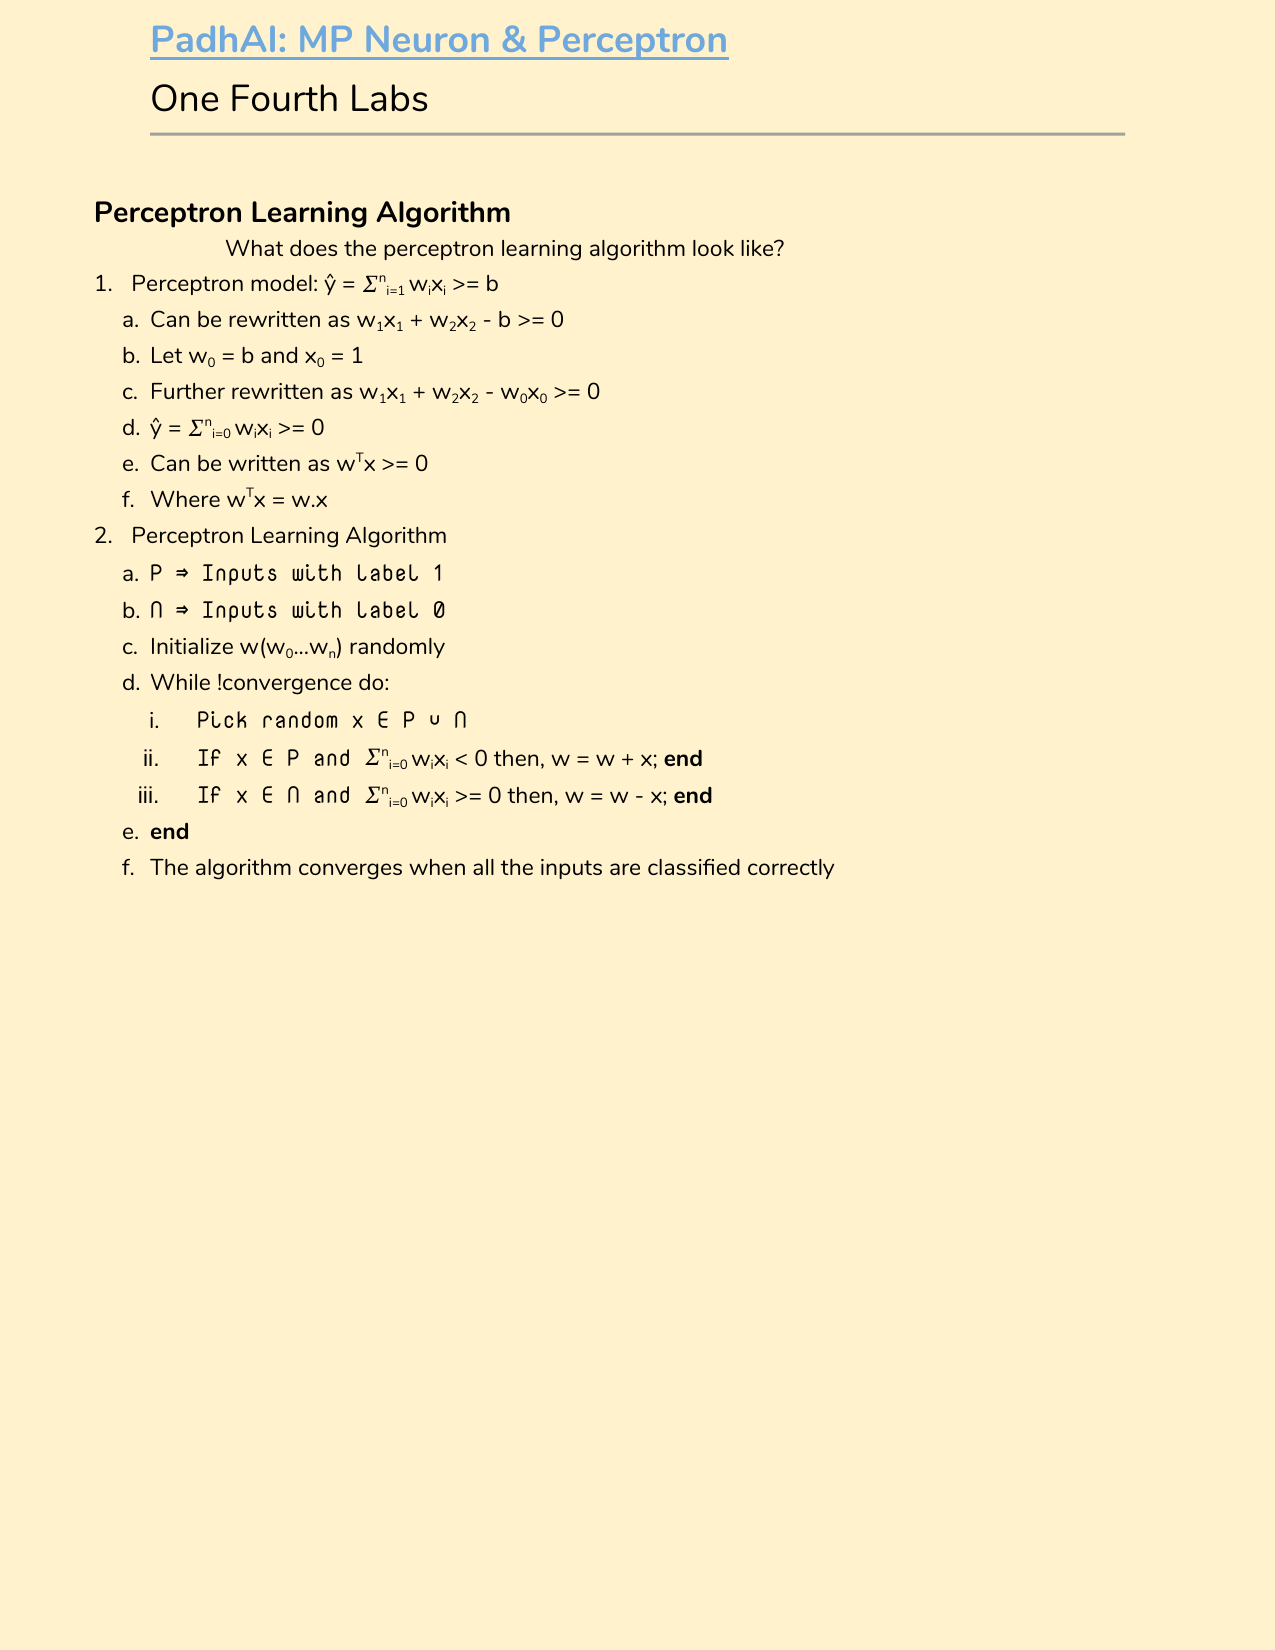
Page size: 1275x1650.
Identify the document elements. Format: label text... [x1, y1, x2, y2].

list Pick random x ∈ P ∪ N [159, 703, 1125, 736]
list Can be rewritten as w1x1 + w2x2 - b >= 0 [122, 304, 1125, 336]
list If x ∈ P and ni=0 wixi < 0 then, w = w + x; end [159, 741, 1125, 774]
list Initialize w(w0...wn) randomly [122, 632, 1125, 663]
list While !convergence do: [122, 667, 1125, 699]
list P ⇒ Inputs with label 1 [122, 556, 1125, 589]
list ŷ = ni=0 wixi >= 0 [122, 412, 1125, 444]
list N ⇒ Inputs with label 0 [122, 594, 1125, 627]
list Perceptron model: ŷ = ni=1 wixi >= b [94, 269, 1125, 300]
list Where wTx = w.x [122, 484, 1125, 516]
list If x ∈ N and ni=0 wixi >= 0 then, w = w - x; end [159, 779, 1125, 812]
list Can be written as wTx >= 0 [122, 448, 1125, 479]
list Let w0 = b and x0 = 1 [122, 341, 1125, 372]
list Further rewritten as w1x1 + w2x2 - w0x0 >= 0 [122, 376, 1125, 408]
text What does the perceptron learning algorithm look like? [225, 233, 1125, 264]
list The algorithm converges when all the inputs are classified correctly [122, 852, 1125, 884]
subtitle Perceptron Learning Algorithm [94, 193, 1125, 233]
list end [122, 817, 1125, 848]
list Perceptron Learning Algorithm [94, 520, 1125, 551]
